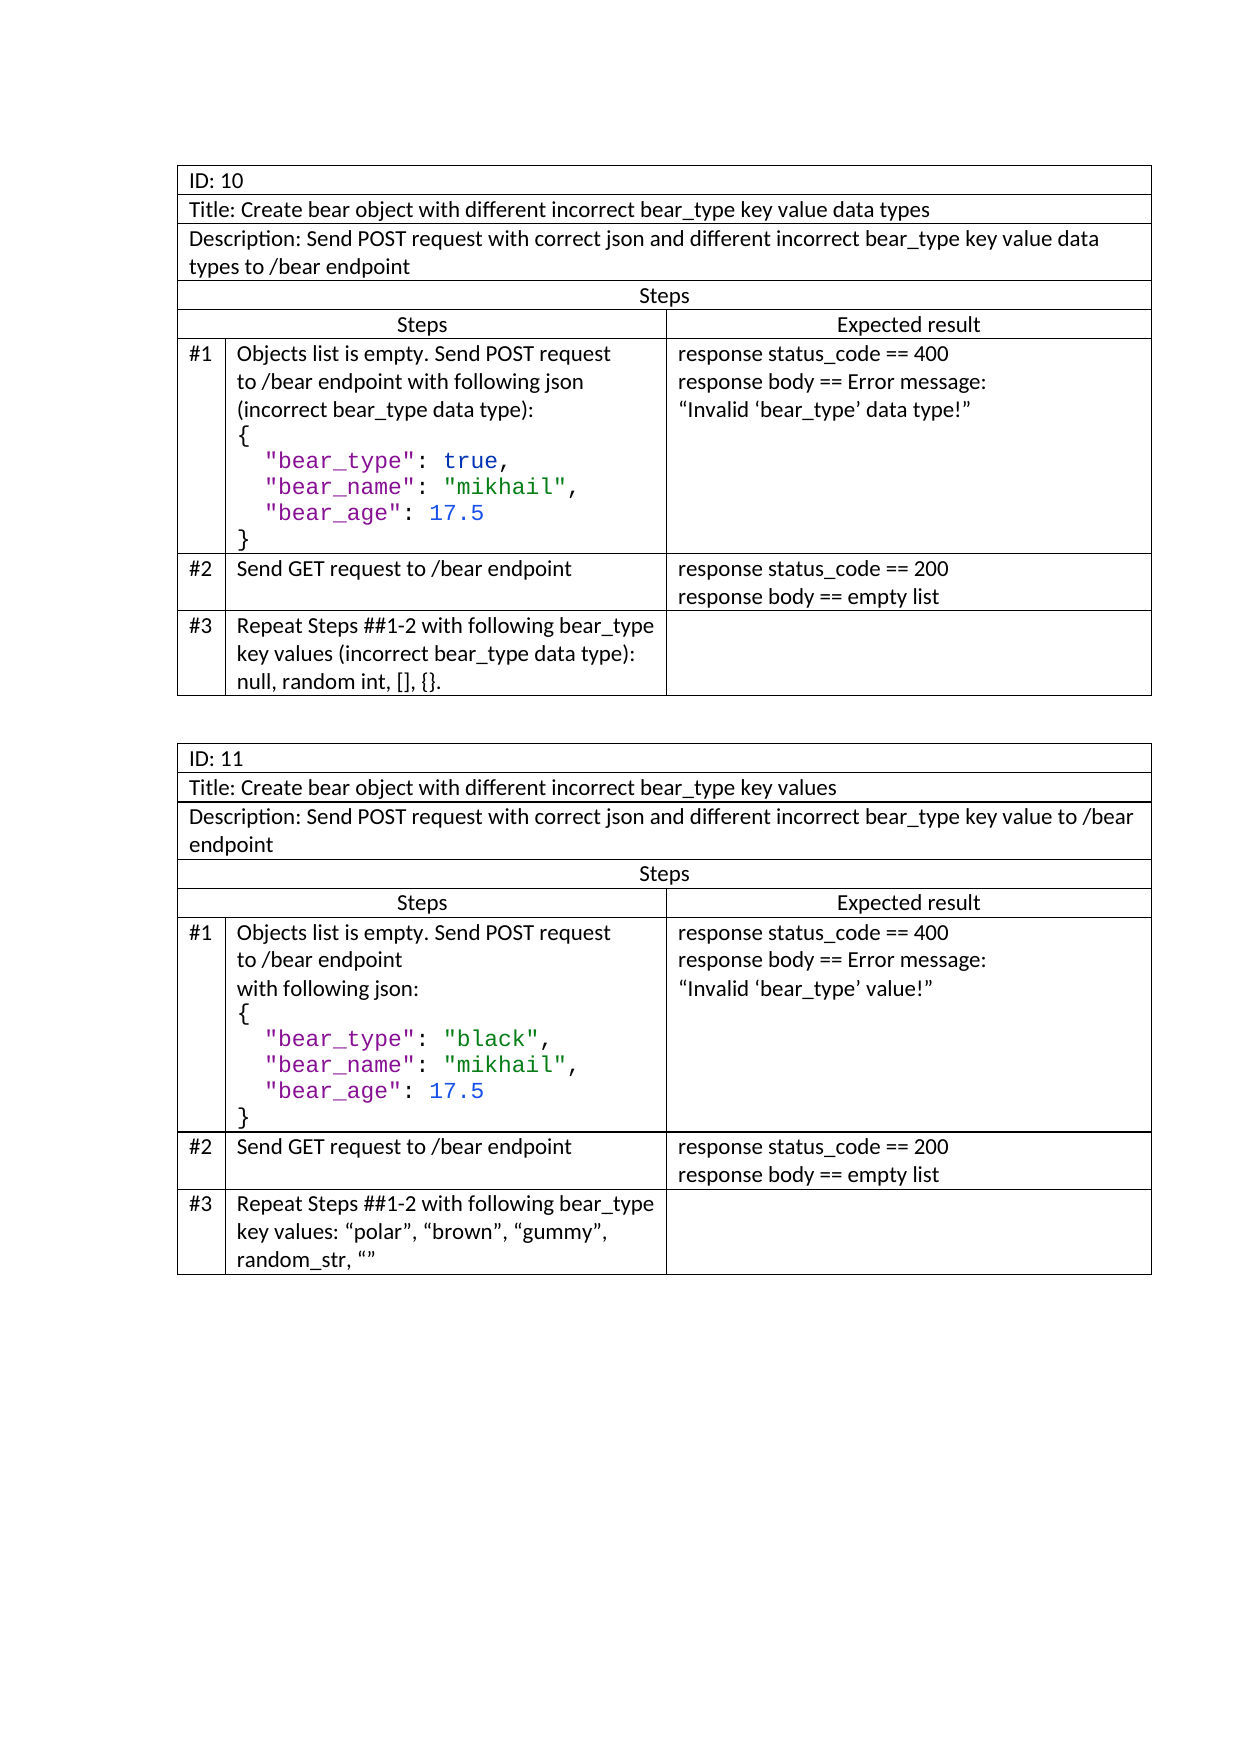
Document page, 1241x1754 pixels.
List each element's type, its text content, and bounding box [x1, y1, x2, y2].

table_cell Send GET request to /bear endpoint [226, 554, 666, 610]
table_cell response status_code == 200 response body == empty list [667, 554, 1151, 610]
table_header ID: 10 [178, 166, 1151, 194]
table_cell Repeat Steps ##1-2 with following bear_type key values: “polar”, “brown”, “gummy”, random_str, “” [226, 1190, 666, 1273]
table_cell Title: Create bear object with different incorrect bear_type key values [178, 773, 1151, 801]
table_cell Title: Create bear object with different incorrect bear_type key value data types [178, 195, 1151, 223]
table_header ID: 11 [178, 744, 1151, 772]
table_cell [667, 611, 1151, 695]
table_cell Steps [178, 889, 666, 917]
table_cell Steps [178, 860, 1151, 887]
table_cell #2 [178, 554, 225, 610]
table_cell Expected result [667, 889, 1151, 917]
table_cell response status_code == 400 response body == Error message: “Invalid ‘bear_type’ value!” [667, 918, 1151, 1131]
table_cell Description: Send POST request with correct json and different incorrect bear_type key value data types to /bear endpoint [178, 224, 1151, 280]
table_cell Description: Send POST request with correct json and different incorrect bear_type key value to /bear endpoint [178, 803, 1151, 858]
table_cell Objects list is empty. Send POST request to /bear endpoint with following json: { "bear_type": "black", "bear_name": "mikhail", "bear_age": 17.5 } [226, 918, 666, 1131]
table_cell Steps [178, 310, 666, 338]
table_cell Objects list is empty. Send POST request to /bear endpoint with following json (incorrect bear_type data type): { "bear_type": true, "bear_name": "mikhail", "bear_age": 17.5 } [226, 339, 666, 553]
table_cell Send GET request to /bear endpoint [226, 1133, 666, 1188]
table_cell #3 [178, 611, 225, 695]
table_cell Repeat Steps ##1-2 with following bear_type key values (incorrect bear_type data type): null, random int, [], {}. [226, 611, 666, 695]
table_cell #2 [178, 1133, 225, 1188]
table_cell response status_code == 200 response body == empty list [667, 1133, 1151, 1188]
table_cell #1 [178, 918, 225, 1131]
table_cell #3 [178, 1190, 225, 1273]
table_cell Steps [178, 281, 1151, 309]
table_cell #1 [178, 339, 225, 553]
table_cell [667, 1190, 1151, 1273]
table_cell response status_code == 400 response body == Error message: “Invalid ‘bear_type’ data type!” [667, 339, 1151, 553]
table_cell Expected result [667, 310, 1151, 338]
